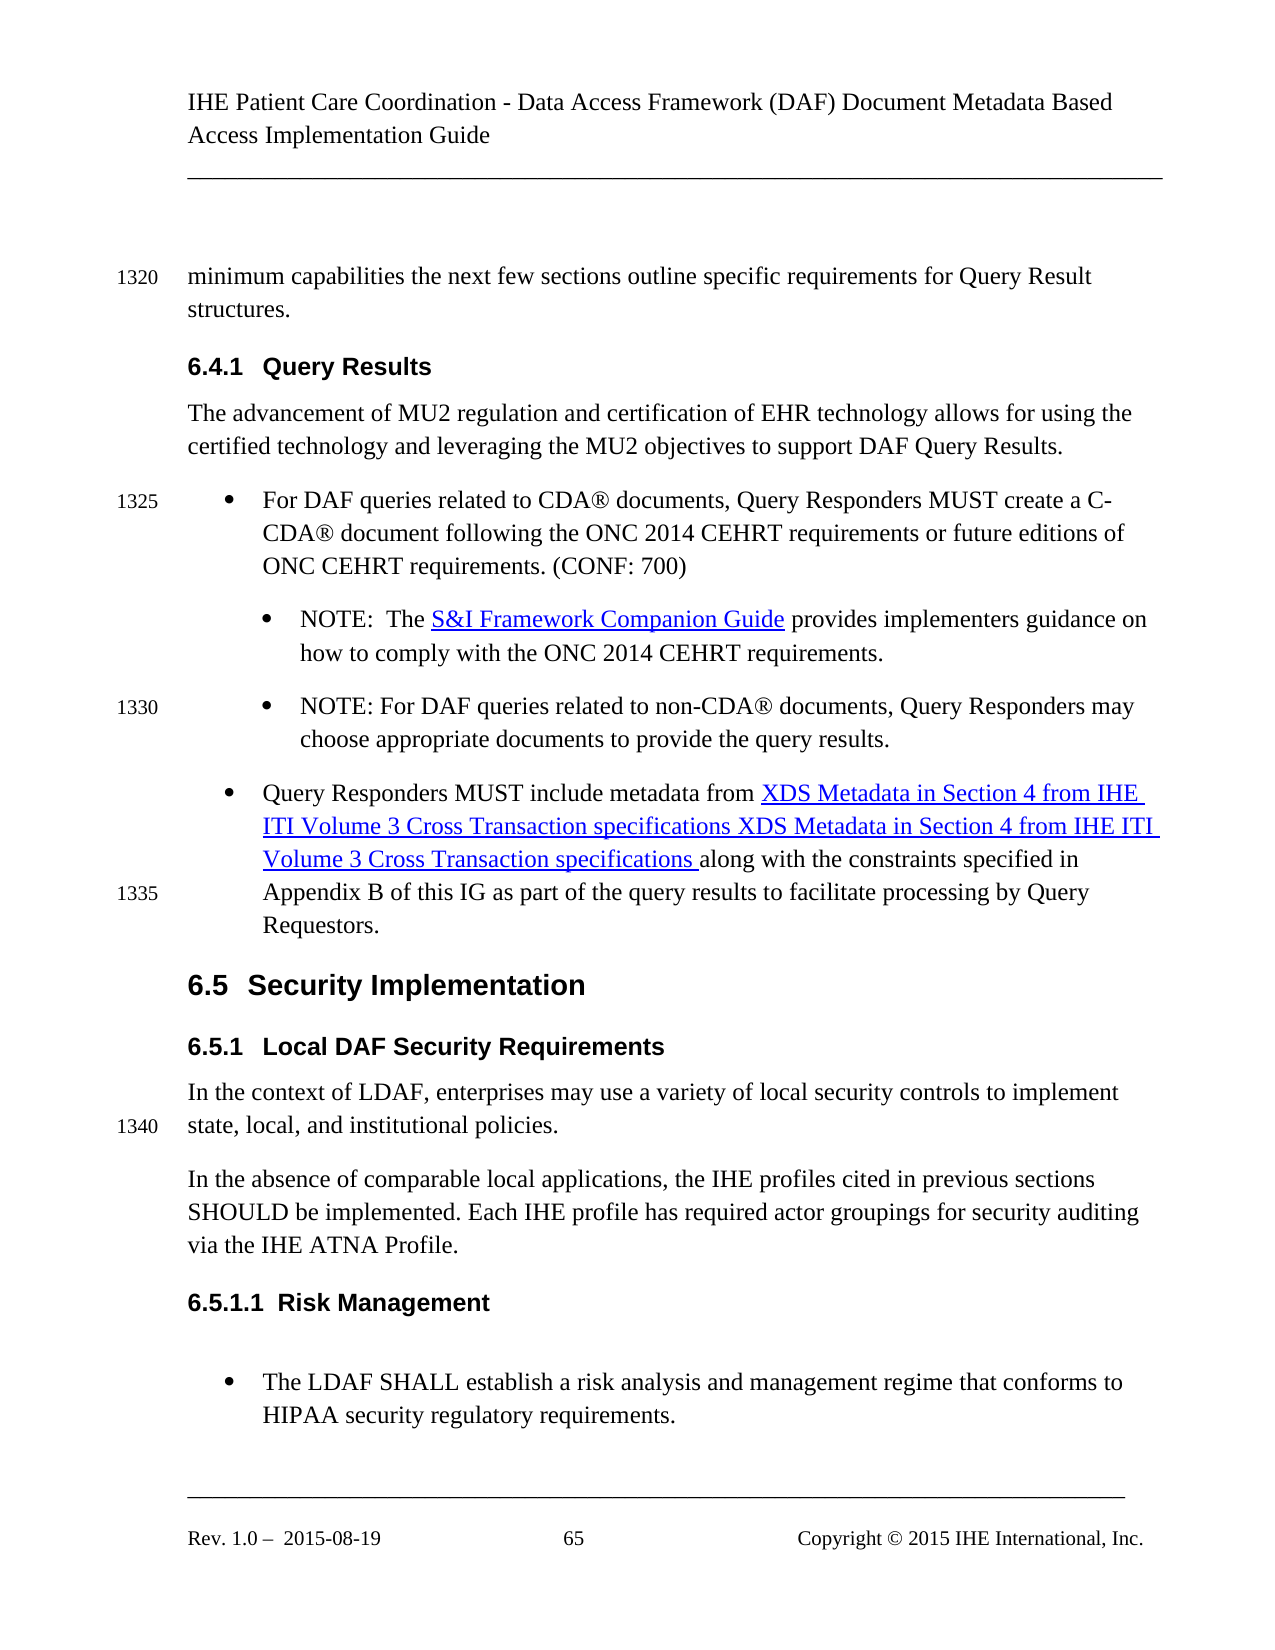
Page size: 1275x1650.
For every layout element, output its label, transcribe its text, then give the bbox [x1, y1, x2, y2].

list Query Responders MUST include metadata from XDS Metadata in Section 4 from IHE ITI Volume 3 Cross Transaction specifications XDS Metadata in Section 4 from IHE ITI Volume 3 Cross Transaction specifications along with the constraints specified in Appendix B of this IG as part of the query results to facilitate processing by Query Requestors. [225, 778, 1162, 939]
subtitle Risk Management [187, 1288, 1162, 1350]
list For DAF queries related to CDA® documents, Query Responders MUST create a C-CDA® document following the ONC 2014 CEHRT requirements or future editions of ONC CEHRT requirements. (CONF: 700) [225, 485, 1162, 579]
list NOTE: The S&I Framework Companion Guide provides implementers guidance on how to comply with the ONC 2014 CEHRT requirements. [262, 604, 1162, 666]
list The LDAF SHALL establish a risk analysis and management regime that conforms to HIPAA security regulatory requirements. [225, 1367, 1162, 1429]
subtitle Local DAF Security Requirements [187, 1032, 1162, 1061]
text In the context of LDAF, enterprises may use a variety of local security controls to implement state, local, and institutional policies. [187, 1077, 1162, 1139]
subtitle Query Results [187, 352, 1162, 381]
subtitle Security Implementation [187, 968, 1162, 1002]
text The advancement of MU2 regulation and certification of EHR technology allows for using the certified technology and leveraging the MU2 objectives to support DAF Query Results. [187, 398, 1162, 459]
text In the absence of comparable local applications, the IHE profiles cited in previous sections SHOULD be implemented. Each IHE profile has required actor groupings for security auditing via the IHE ATNA Profile. [187, 1164, 1162, 1259]
list NOTE: For DAF queries related to non-CDA® documents, Query Responders may choose appropriate documents to provide the query results. [262, 691, 1162, 753]
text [187, 261, 1162, 323]
